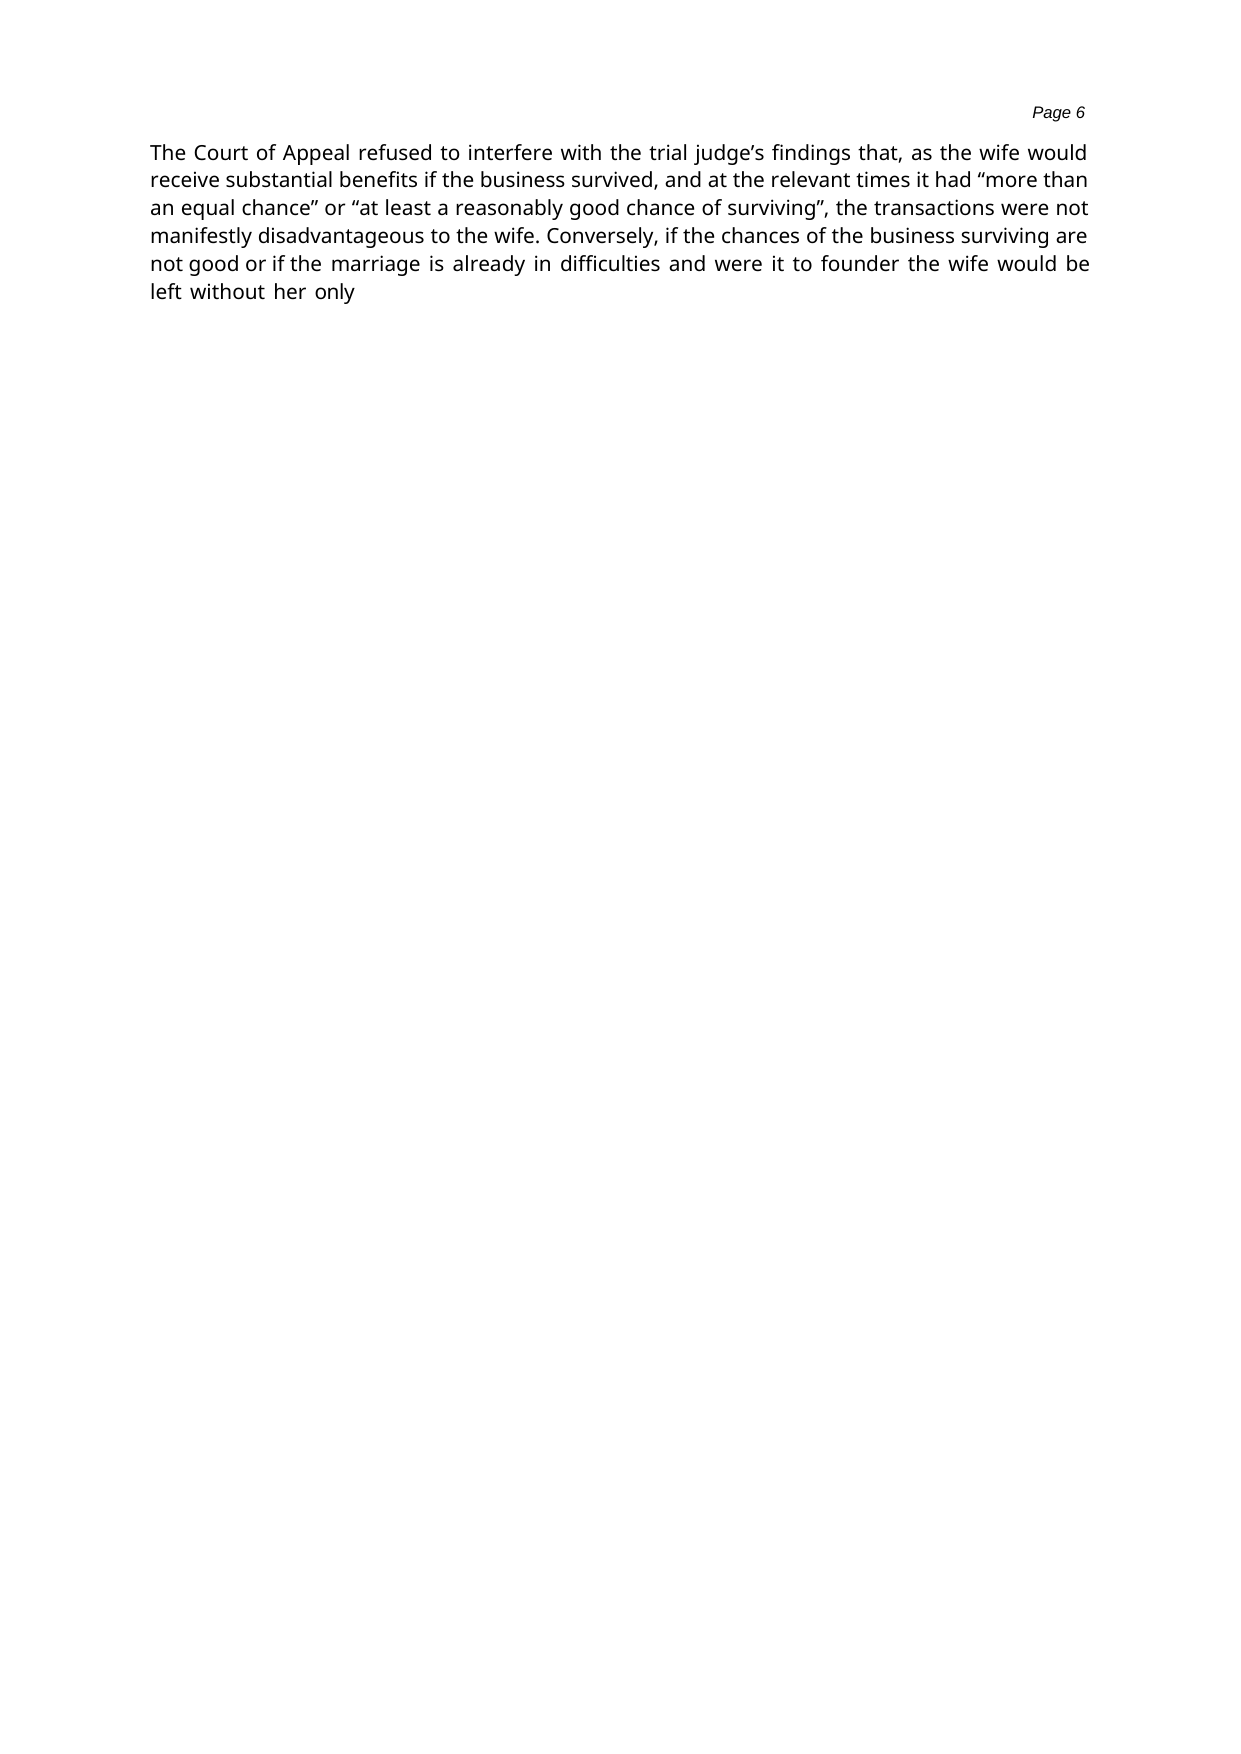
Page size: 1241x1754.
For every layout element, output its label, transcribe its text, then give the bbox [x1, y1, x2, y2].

text The Court of Appeal refused to interfere with the trial judge’s findings that, as the wife would receive substantial benefits if the business survived, and at the relevant times it had “more than an equal chance” or “at least a reasonably good chance of surviving”, the transactions were not manifestly disadvantageous to the wife. Conversely, if the chances of the business surviving are not good or if the marriage is already in difficulties and were it to founder the wife would be left without her only [150, 138, 1090, 305]
